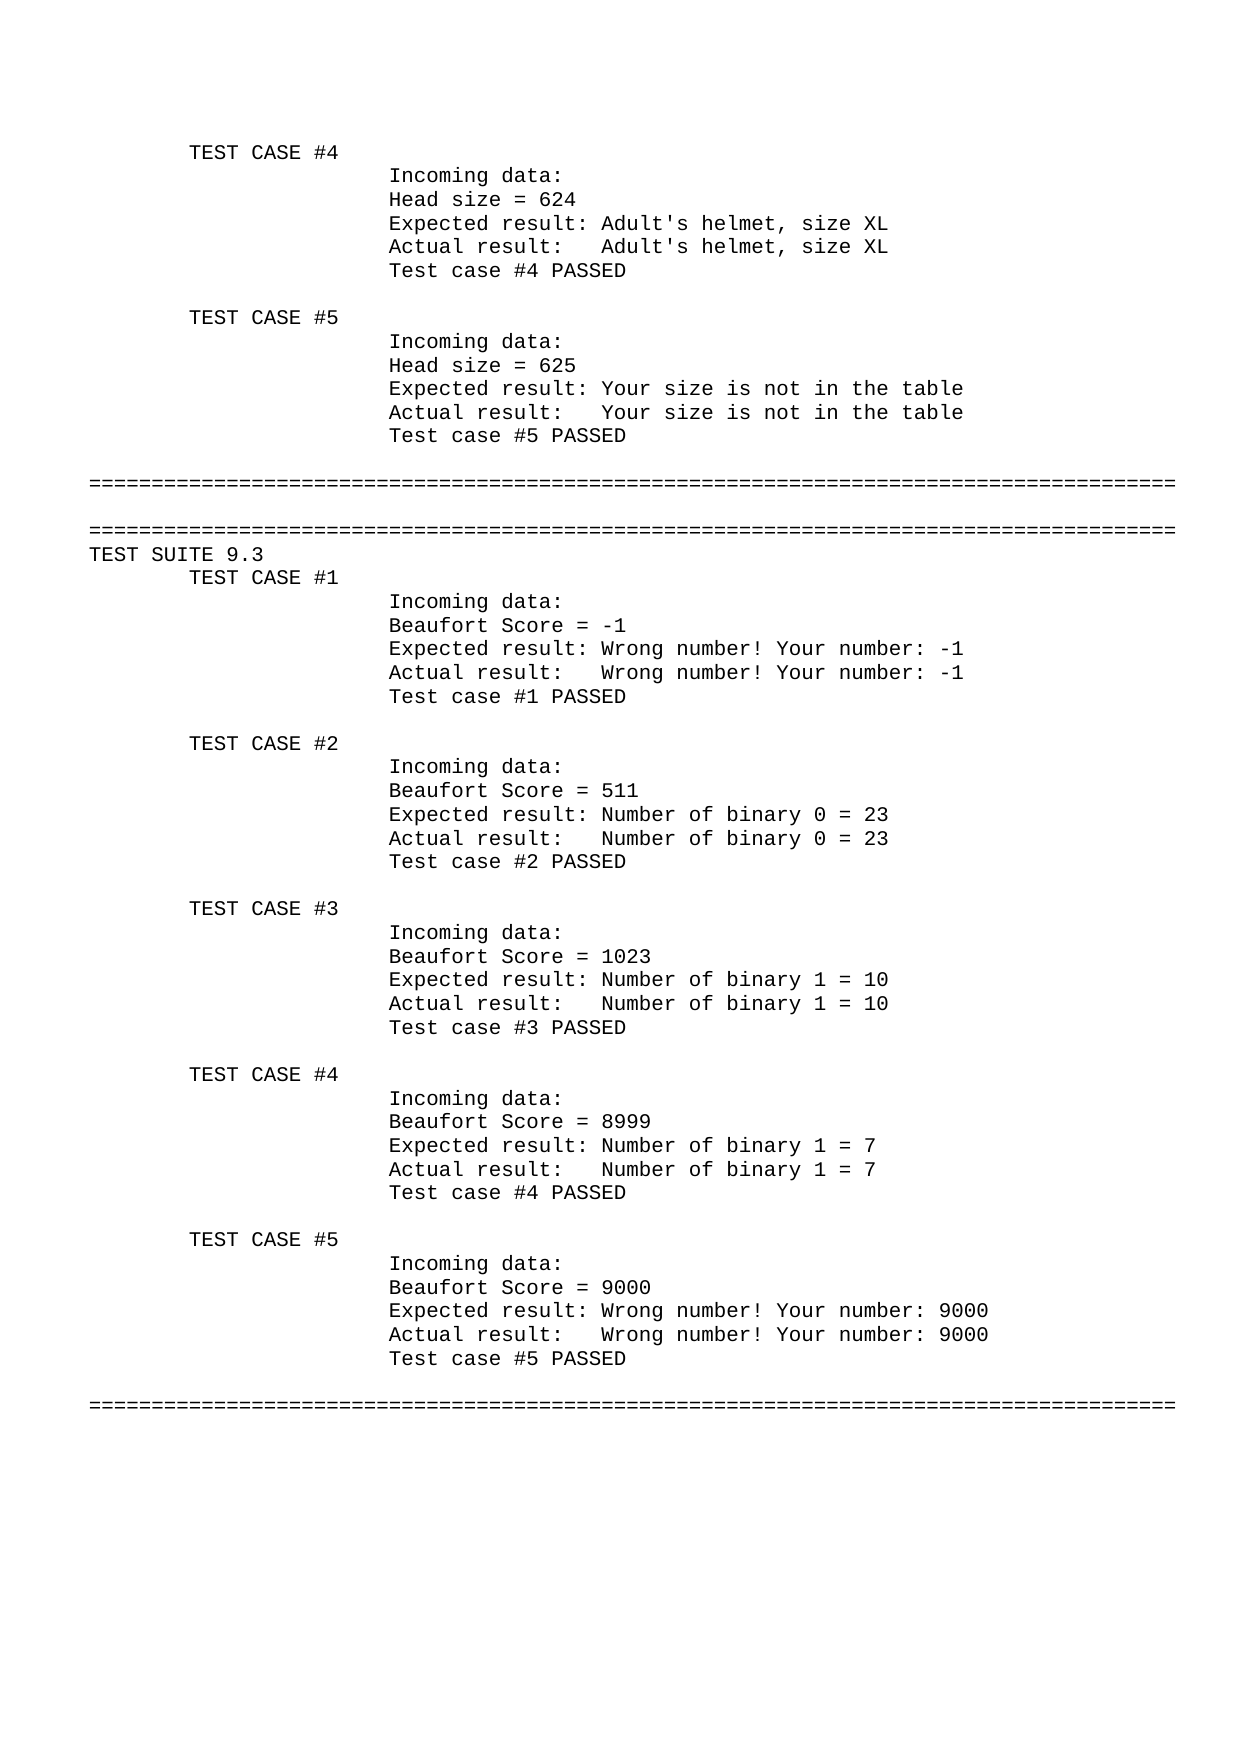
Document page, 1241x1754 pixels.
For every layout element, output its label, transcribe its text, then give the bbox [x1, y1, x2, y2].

text Test case #5 PASSED [89, 1348, 1181, 1371]
text TEST CASE #3 [89, 898, 1181, 922]
text Test case #2 PASSED [89, 851, 1181, 875]
text Beaufort Score = 9000 [89, 1277, 1181, 1300]
text Beaufort Score = 511 [89, 780, 1181, 804]
text ======================================================================================= [89, 1395, 1181, 1419]
text Head size = 624 [89, 189, 1181, 213]
text Test case #1 PASSED [89, 686, 1181, 709]
text TEST CASE #4 [89, 142, 1181, 165]
text Test case #5 PASSED [89, 426, 1181, 449]
text Actual result: Wrong number! Your number: 9000 [89, 1324, 1181, 1348]
text Incoming data: [89, 757, 1181, 780]
text Expected result: Number of binary 1 = 10 [89, 969, 1181, 993]
text Incoming data: [89, 165, 1181, 189]
text Test case #4 PASSED [89, 1182, 1181, 1206]
text Incoming data: [89, 591, 1181, 615]
text TEST CASE #1 [89, 567, 1181, 591]
text TEST CASE #5 [89, 307, 1181, 331]
text Actual result: Number of binary 0 = 23 [89, 827, 1181, 851]
text Incoming data: [89, 922, 1181, 946]
text Test case #3 PASSED [89, 1017, 1181, 1040]
text Expected result: Number of binary 1 = 7 [89, 1135, 1181, 1158]
text TEST SUITE 9.3 [89, 544, 1181, 567]
text Actual result: Wrong number! Your number: -1 [89, 662, 1181, 686]
text Beaufort Score = -1 [89, 615, 1181, 638]
text Expected result: Adult's helmet, size XL [89, 213, 1181, 236]
text TEST CASE #5 [89, 1229, 1181, 1253]
text Incoming data: [89, 1088, 1181, 1111]
text Test case #4 PASSED [89, 260, 1181, 284]
text Incoming data: [89, 331, 1181, 354]
text Expected result: Wrong number! Your number: 9000 [89, 1300, 1181, 1324]
text ======================================================================================= [89, 473, 1181, 496]
text Expected result: Your size is not in the table [89, 378, 1181, 402]
text Incoming data: [89, 1253, 1181, 1277]
text Beaufort Score = 1023 [89, 946, 1181, 969]
text Actual result: Adult's helmet, size XL [89, 236, 1181, 260]
text Actual result: Number of binary 1 = 7 [89, 1158, 1181, 1182]
text Actual result: Number of binary 1 = 10 [89, 993, 1181, 1017]
text Expected result: Number of binary 0 = 23 [89, 804, 1181, 827]
text ======================================================================================= [89, 520, 1181, 544]
text Head size = 625 [89, 354, 1181, 378]
text Expected result: Wrong number! Your number: -1 [89, 638, 1181, 662]
text Actual result: Your size is not in the table [89, 402, 1181, 426]
text TEST CASE #4 [89, 1064, 1181, 1088]
text Beaufort Score = 8999 [89, 1111, 1181, 1135]
text TEST CASE #2 [89, 733, 1181, 757]
